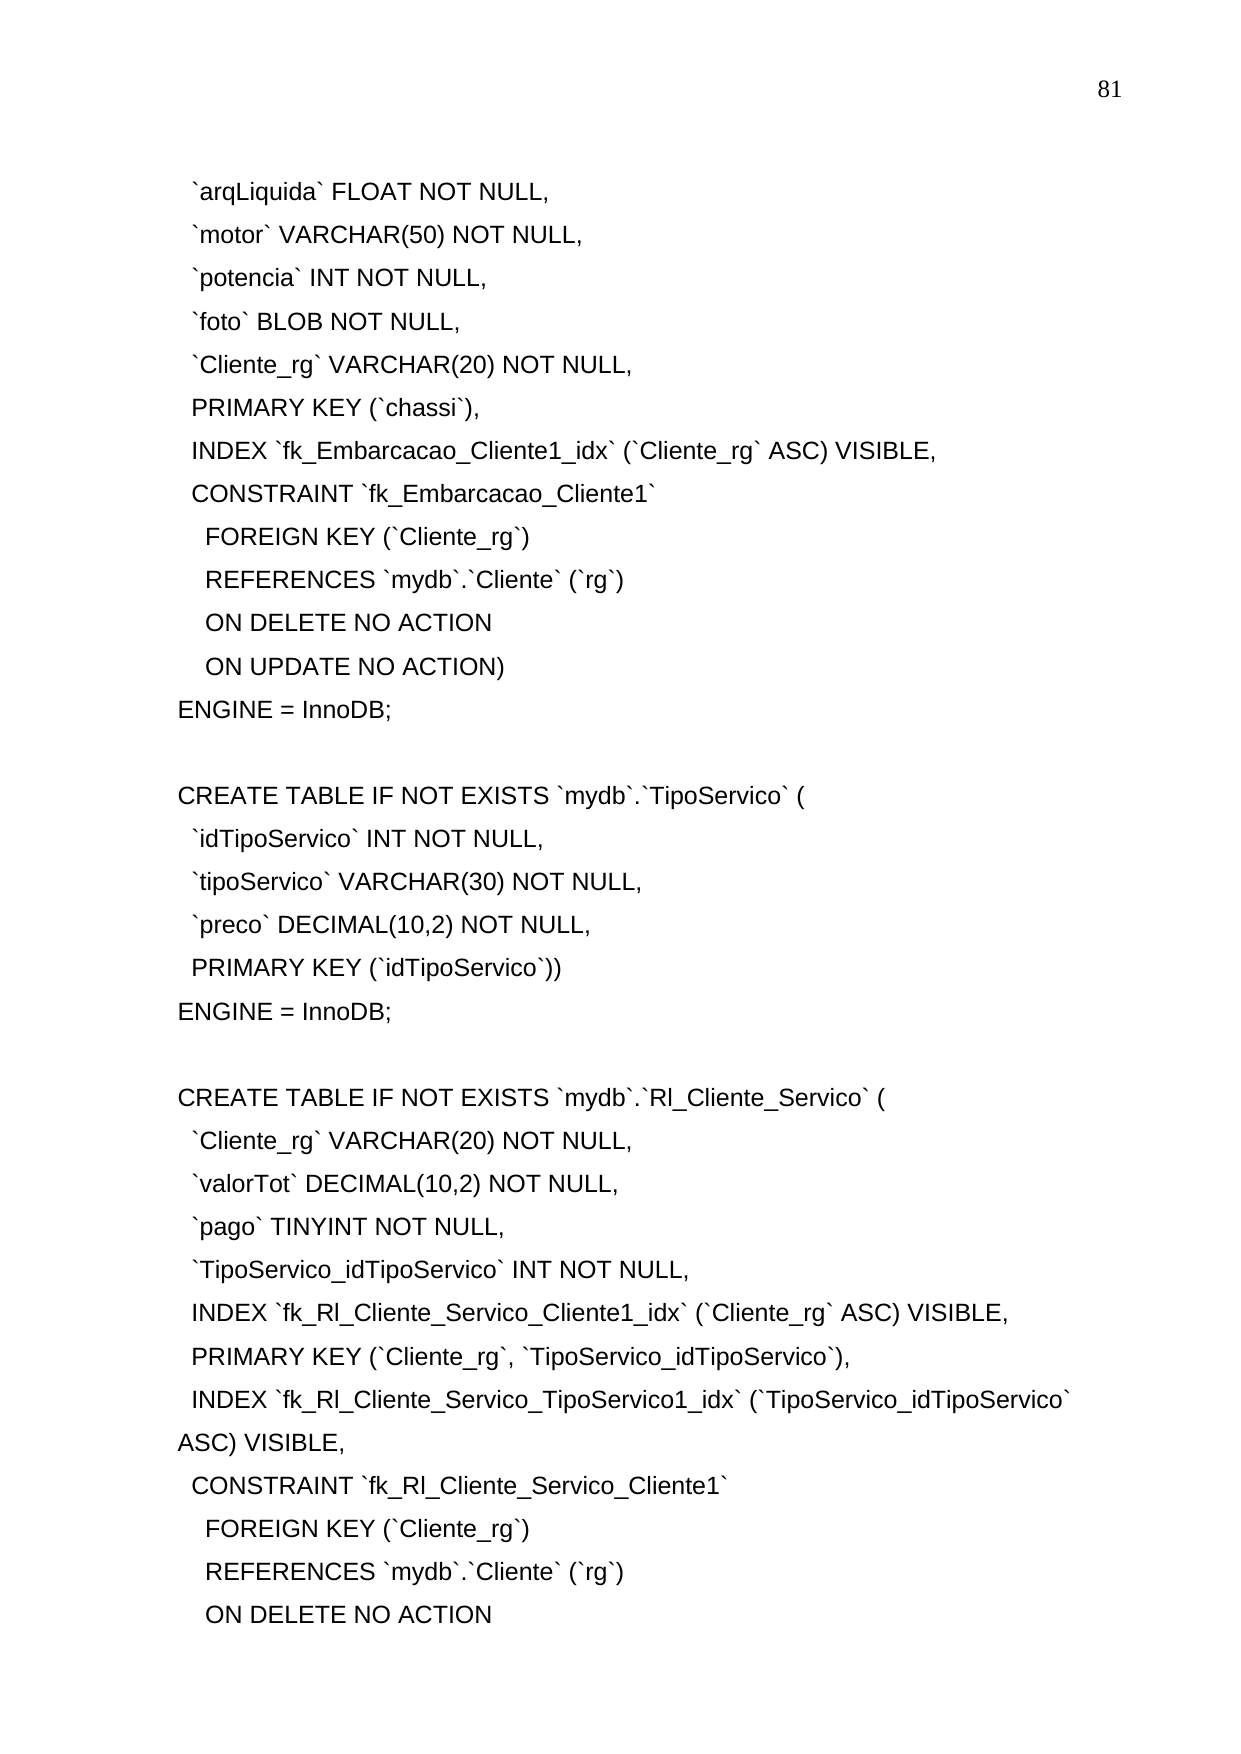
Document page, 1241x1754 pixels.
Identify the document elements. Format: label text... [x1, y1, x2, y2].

text `preco` DECIMAL(10,2) NOT NULL, [177, 910, 1122, 939]
text `tipoServico` VARCHAR(30) NOT NULL, [177, 867, 1122, 896]
text ENGINE = InnoDB; [177, 695, 1122, 723]
text `potencia` INT NOT NULL, [177, 263, 1122, 292]
text ENGINE = InnoDB; [177, 997, 1122, 1025]
text ON UPDATE NO ACTION) [177, 652, 1122, 680]
text REFERENCES `mydb`.`Cliente` (`rg`) [177, 565, 1122, 594]
text `idTipoServico` INT NOT NULL, [177, 824, 1122, 853]
text CREATE TABLE IF NOT EXISTS `mydb`.`Rl_Cliente_Servico` ( [177, 1083, 1122, 1112]
text PRIMARY KEY (`Cliente_rg`, `TipoServico_idTipoServico`), [177, 1342, 1122, 1370]
text INDEX `fk_Rl_Cliente_Servico_Cliente1_idx` (`Cliente_rg` ASC) VISIBLE, [177, 1298, 1122, 1327]
text FOREIGN KEY (`Cliente_rg`) [177, 1514, 1122, 1543]
text `Cliente_rg` VARCHAR(20) NOT NULL, [177, 1126, 1122, 1155]
text `valorTot` DECIMAL(10,2) NOT NULL, [177, 1169, 1122, 1198]
text INDEX `fk_Embarcacao_Cliente1_idx` (`Cliente_rg` ASC) VISIBLE, [177, 436, 1122, 465]
text INDEX `fk_Rl_Cliente_Servico_TipoServico1_idx` (`TipoServico_idTipoServico` ASC) VISIBLE, [177, 1385, 1122, 1457]
text `motor` VARCHAR(50) NOT NULL, [177, 220, 1122, 249]
text `Cliente_rg` VARCHAR(20) NOT NULL, [177, 350, 1122, 378]
text `pago` TINYINT NOT NULL, [177, 1212, 1122, 1241]
text PRIMARY KEY (`chassi`), [177, 393, 1122, 422]
text REFERENCES `mydb`.`Cliente` (`rg`) [177, 1557, 1122, 1586]
text FOREIGN KEY (`Cliente_rg`) [177, 522, 1122, 551]
text CONSTRAINT `fk_Rl_Cliente_Servico_Cliente1` [177, 1471, 1122, 1500]
text `TipoServico_idTipoServico` INT NOT NULL, [177, 1255, 1122, 1284]
text CREATE TABLE IF NOT EXISTS `mydb`.`TipoServico` ( [177, 781, 1122, 810]
text ON DELETE NO ACTION [177, 608, 1122, 637]
text ON DELETE NO ACTION [177, 1600, 1122, 1629]
text CONSTRAINT `fk_Embarcacao_Cliente1` [177, 479, 1122, 508]
text `foto` BLOB NOT NULL, [177, 307, 1122, 335]
text PRIMARY KEY (`idTipoServico`)) [177, 953, 1122, 982]
text `arqLiquida` FLOAT NOT NULL, [177, 177, 1122, 206]
